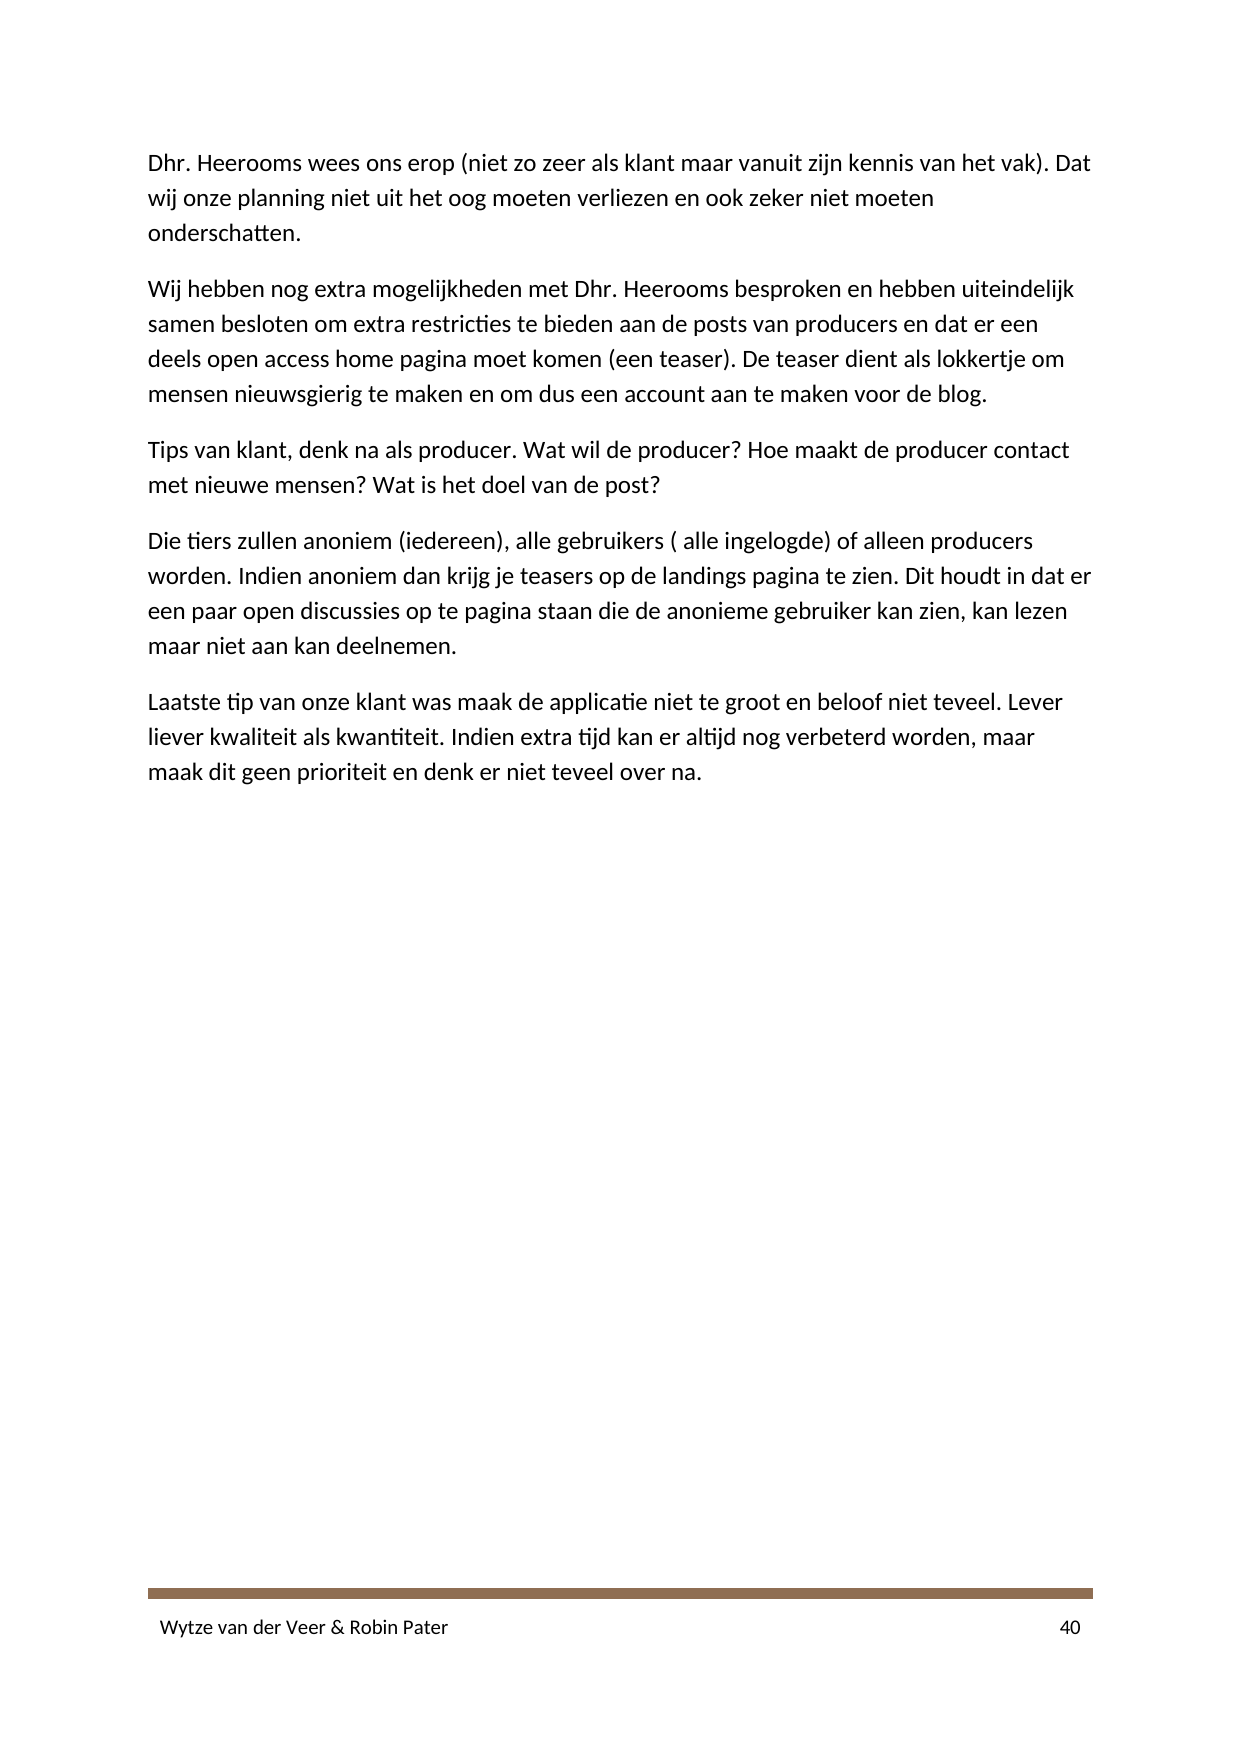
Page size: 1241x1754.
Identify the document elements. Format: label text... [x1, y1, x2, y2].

text Wij hebben nog extra mogelijkheden met Dhr. Heerooms besproken en hebben uiteindelijk samen besloten om extra restricties te bieden aan de posts van producers en dat er een deels open access home pagina moet komen (een teaser). De teaser dient als lokkertje om mensen nieuwsgierig te maken en om dus een account aan te maken voor de blog. [148, 273, 1093, 409]
text Laatste tip van onze klant was maak de applicatie niet te groot en beloof niet teveel. Lever liever kwaliteit als kwantiteit. Indien extra tijd kan er altijd nog verbeterd worden, maar maak dit geen prioriteit en denk er niet teveel over na. [148, 686, 1093, 786]
text Die tiers zullen anoniem (iedereen), alle gebruikers ( alle ingelogde) of alleen producers worden. Indien anoniem dan krijg je teasers op de landings pagina te zien. Dit houdt in dat er een paar open discussies op te pagina staan die de anonieme gebruiker kan zien, kan lezen maar niet aan kan deelnemen. [148, 525, 1093, 661]
text Tips van klant, denk na als producer. Wat wil de producer? Hoe maakt de producer contact met nieuwe mensen? Wat is het doel van de post? [148, 434, 1093, 500]
text Dhr. Heerooms wees ons erop (niet zo zeer als klant maar vanuit zijn kennis van het vak). Dat wij onze planning niet uit het oog moeten verliezen en ook zeker niet moeten onderschatten. [148, 148, 1093, 248]
